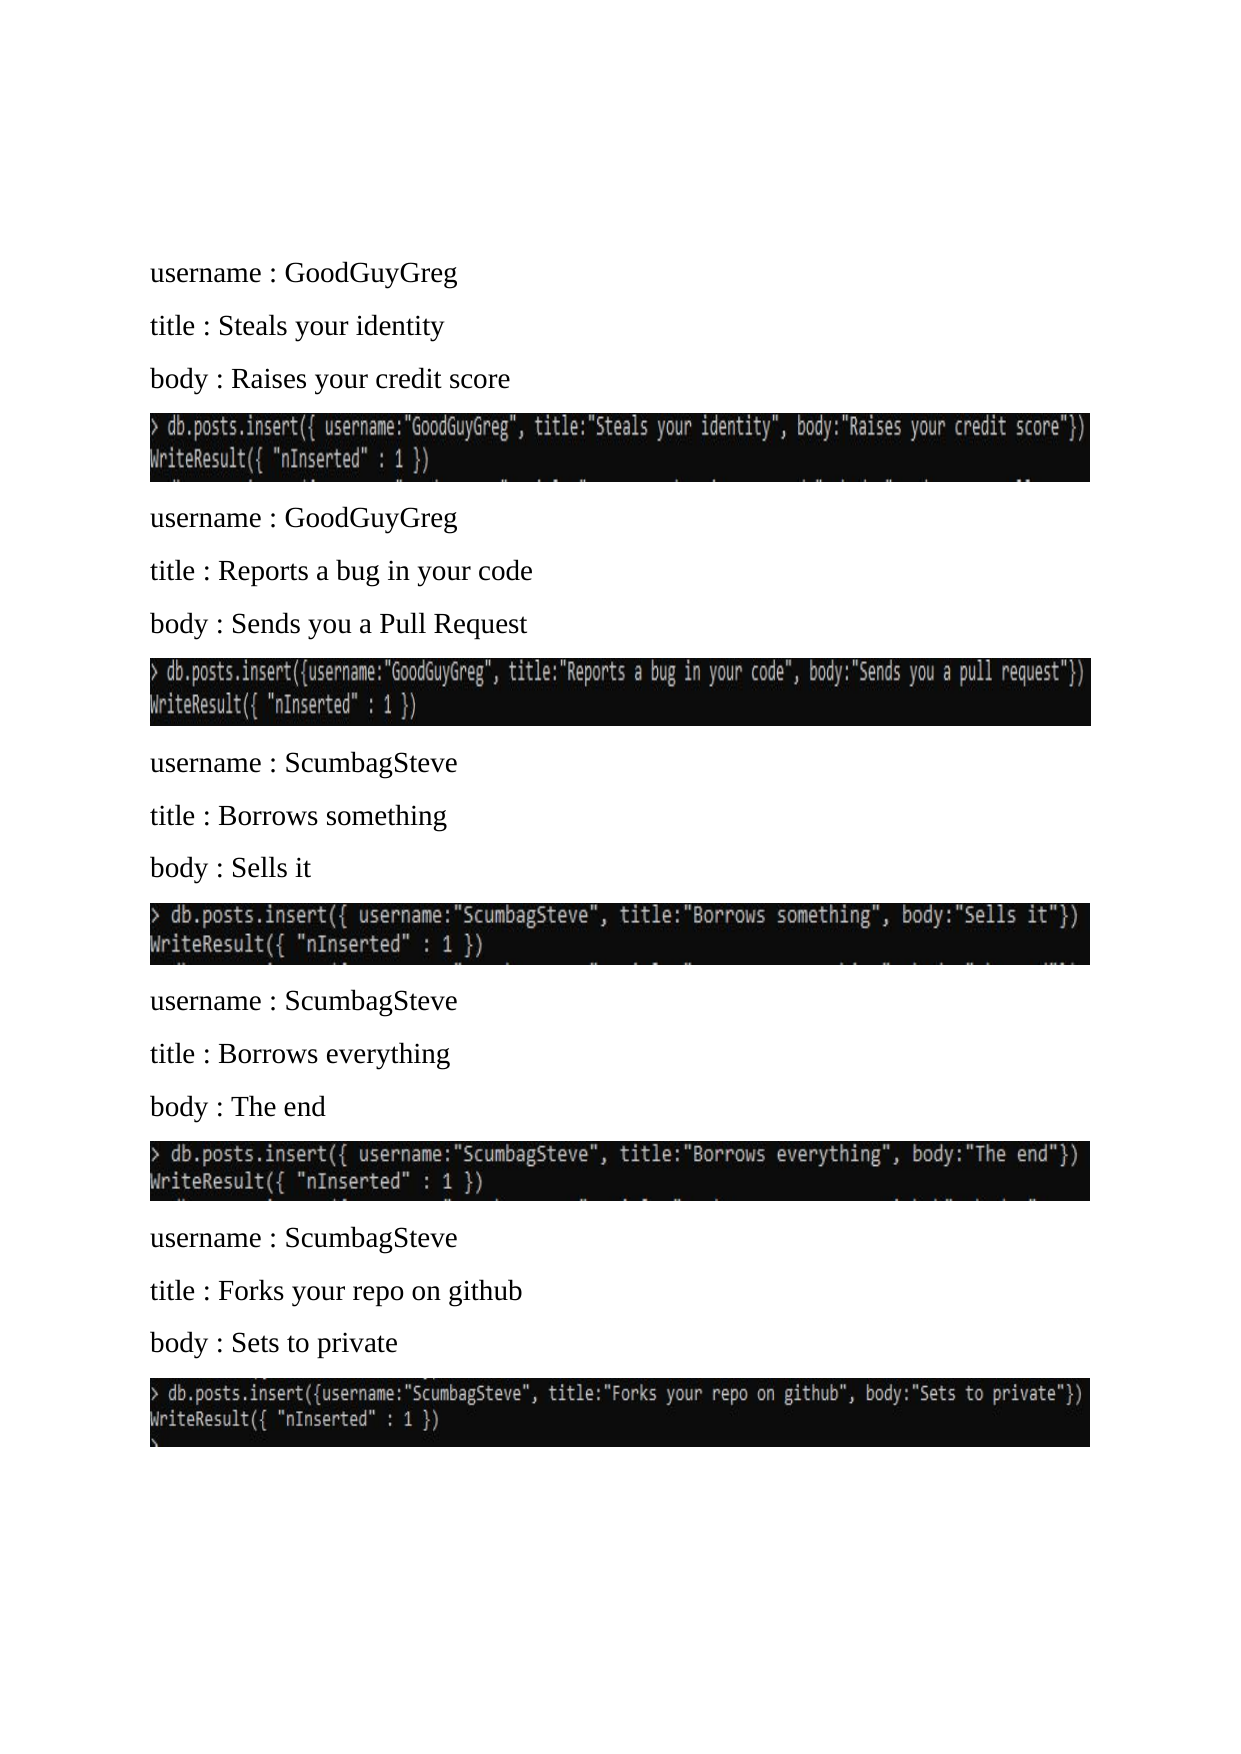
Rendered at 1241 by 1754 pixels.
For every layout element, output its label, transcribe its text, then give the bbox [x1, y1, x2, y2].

text username : ScumbagSteve [150, 745, 1090, 778]
picture [150, 903, 1090, 965]
text title : Reports a bug in your code [150, 553, 1090, 587]
text title : Borrows something [150, 798, 1090, 831]
picture [150, 1378, 1090, 1447]
picture [150, 413, 1090, 482]
text username : ScumbagSteve [150, 1220, 1090, 1253]
text body : Raises your credit score [150, 361, 1090, 395]
text username : GoodGuyGreg [150, 256, 1090, 289]
text title : Forks your repo on github [150, 1273, 1090, 1306]
text body : The end [150, 1089, 1090, 1122]
text title : Borrows everything [150, 1036, 1090, 1069]
text username : GoodGuyGreg [150, 500, 1090, 534]
text username : ScumbagSteve [150, 983, 1090, 1017]
text body : Sets to private [150, 1326, 1090, 1359]
text title : Steals your identity [150, 308, 1090, 342]
picture [150, 1141, 1090, 1201]
picture [150, 658, 1091, 726]
text body : Sells it [150, 850, 1090, 884]
text body : Sends you a Pull Request [150, 606, 1090, 639]
